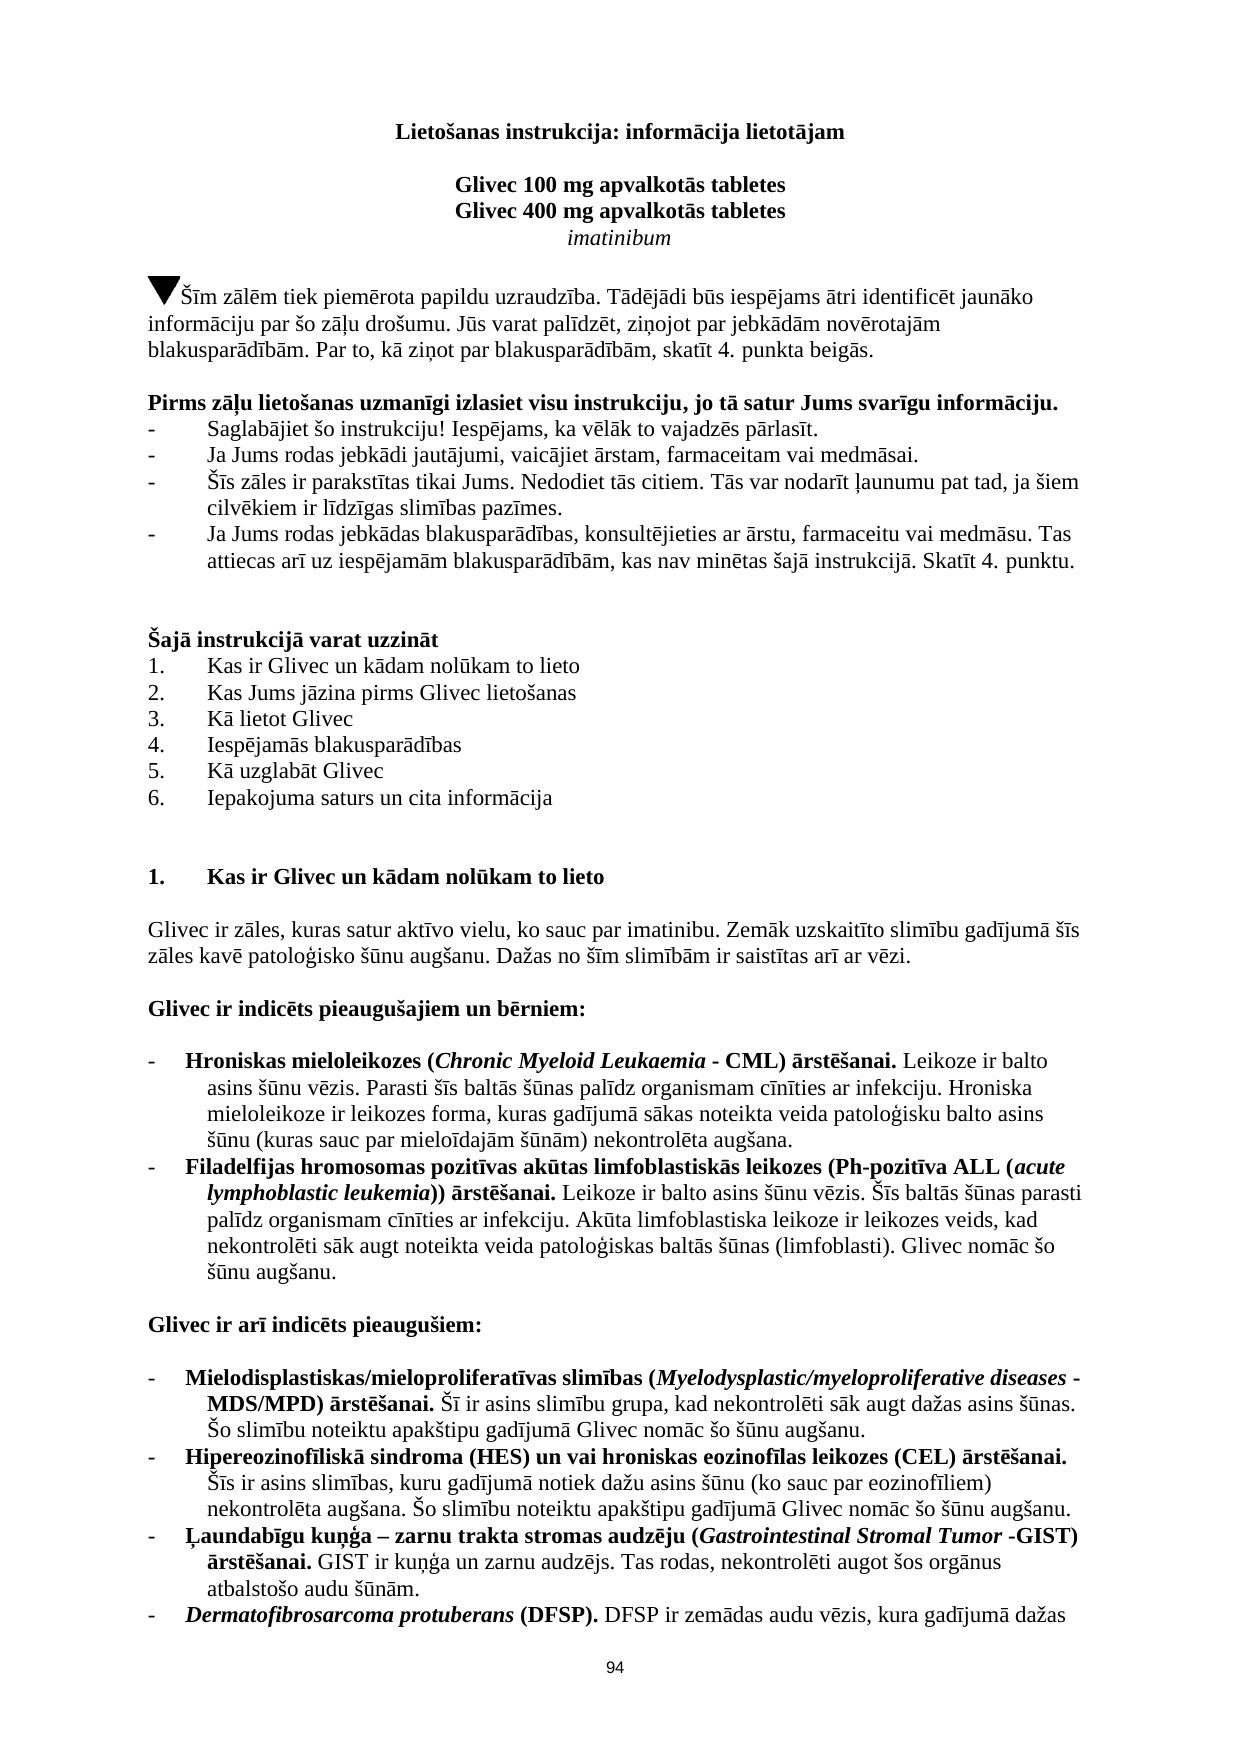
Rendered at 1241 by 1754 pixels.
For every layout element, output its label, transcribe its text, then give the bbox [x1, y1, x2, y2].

list Ļaundabīgu kuņģa – zarnu trakta stromas audzēju (Gastrointestinal Stromal Tumor -GIST) ārstēšanai. GIST ir kuņģa un zarnu audzējs. Tas rodas, nekontrolēti augot šos orgānus atbalstošo audu šūnām. [148, 1522, 1092, 1601]
text Glivec 400 mg apvalkotās tabletes [148, 197, 1092, 223]
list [148, 1601, 1092, 1627]
list Šajā instrukcijā varat uzzināt [148, 626, 1092, 652]
list Mielodisplastiskas/mieloproliferatīvas slimības (Myelodysplastic/myeloproliferative diseases - MDS/MPD) ārstēšanai. Šī ir asins slimību grupa, kad nekontrolēti sāk augt dažas asins šūnas. Šo slimību noteiktu apakštipu gadījumā Glivec nomāc šo šūnu augšanu. [148, 1364, 1092, 1443]
text 3. Kā lietot Glivec [148, 705, 1092, 731]
picture [147, 276, 181, 305]
text - Saglabājiet šo instrukciju! Iespējams, ka vēlāk to vajadzēs pārlasīt. [148, 415, 1092, 441]
text Pirms zāļu lietošanas uzmanīgi izlasiet visu instrukciju, jo tā satur Jums svarīgu informāciju. [148, 389, 1092, 415]
text Glivec ir zāles, kuras satur aktīvo vielu, ko sauc par imatinibu. Zemāk uzskaitīto slimību gadījumā šīs zāles kavē patoloģisko šūnu augšanu. Dažas no šīm slimībām ir saistītas arī ar vēzi. [148, 916, 1092, 968]
text 6. Iepakojuma saturs un cita informācija [148, 784, 1092, 810]
text 5. Kā uzglabāt Glivec [148, 758, 1092, 784]
list Glivec ir arī indicēts pieaugušiem: [148, 1311, 1092, 1337]
text Lietošanas instrukcija: informācija lietotājam [148, 118, 1092, 144]
text 2. Kas Jums jāzina pirms Glivec lietošanas [148, 678, 1092, 705]
text 1. Kas ir Glivec un kādam nolūkam to lieto [148, 652, 1092, 678]
text - Ja Jums rodas jebkādi jautājumi, vaicājiet ārstam, farmaceitam vai medmāsai. [148, 441, 1092, 468]
text 4. Iespējamās blakusparādības [148, 731, 1092, 758]
list Filadelfijas hromosomas pozitīvas akūtas limfoblastiskās leikozes (Ph-pozitīva ALL (acute lymphoblastic leukemia)) ārstēšanai. Leikoze ir balto asins šūnu vēzis. Šīs baltās šūnas parasti palīdz organismam cīnīties ar infekciju. Akūta limfoblastiska leikoze ir leikozes veids, kad nekontrolēti sāk augt noteikta veida patoloģiskas baltās šūnas (limfoblasti). Glivec nomāc šo šūnu augšanu. [148, 1153, 1092, 1285]
list Hipereozinofīliskā sindroma (HES) un vai hroniskas eozinofīlas leikozes (CEL) ārstēšanai. Šīs ir asins slimības, kuru gadījumā notiek dažu asins šūnu (ko sauc par eozinofīliem) nekontrolēta augšana. Šo slimību noteiktu apakštipu gadījumā Glivec nomāc šo šūnu augšanu. [148, 1443, 1092, 1522]
list 1. Kas ir Glivec un kādam nolūkam to lieto [148, 863, 1092, 889]
list Hroniskas mieloleikozes (Chronic Myeloid Leukaemia - CML) ārstēšanai. Leikoze ir balto asins šūnu vēzis. Parasti šīs baltās šūnas palīdz organismam cīnīties ar infekciju. Hroniska mieloleikoze ir leikozes forma, kuras gadījumā sākas noteikta veida patoloģisku balto asins šūnu (kuras sauc par mieloīdajām šūnām) nekontrolēta augšana. [148, 1047, 1092, 1153]
text Šīm zālēm tiek piemērota papildu uzraudzība. Tādējādi būs iespējams ātri identificēt jaunāko informāciju par šo zāļu drošumu. Jūs varat palīdzēt, ziņojot par jebkādām novērotajām blakusparādībām. Par to, kā ziņot par blakusparādībām, skatīt 4. punkta beigās. [148, 276, 1092, 362]
list Glivec ir indicēts pieaugušajiem un bērniem: [148, 995, 1092, 1021]
text imatinibum [148, 223, 1092, 250]
text Glivec 100 mg apvalkotās tabletes [148, 171, 1092, 197]
text - Šīs zāles ir parakstītas tikai Jums. Nedodiet tās citiem. Tās var nodarīt ļaunumu pat tad, ja šiem cilvēkiem ir līdzīgas slimības pazīmes. [148, 468, 1092, 520]
text - Ja Jums rodas jebkādas blakusparādības, konsultējieties ar ārstu, farmaceitu vai medmāsu. Tas attiecas arī uz iespējamām blakusparādībām, kas nav minētas šajā instrukcijā. Skatīt 4. punktu. [148, 520, 1092, 573]
